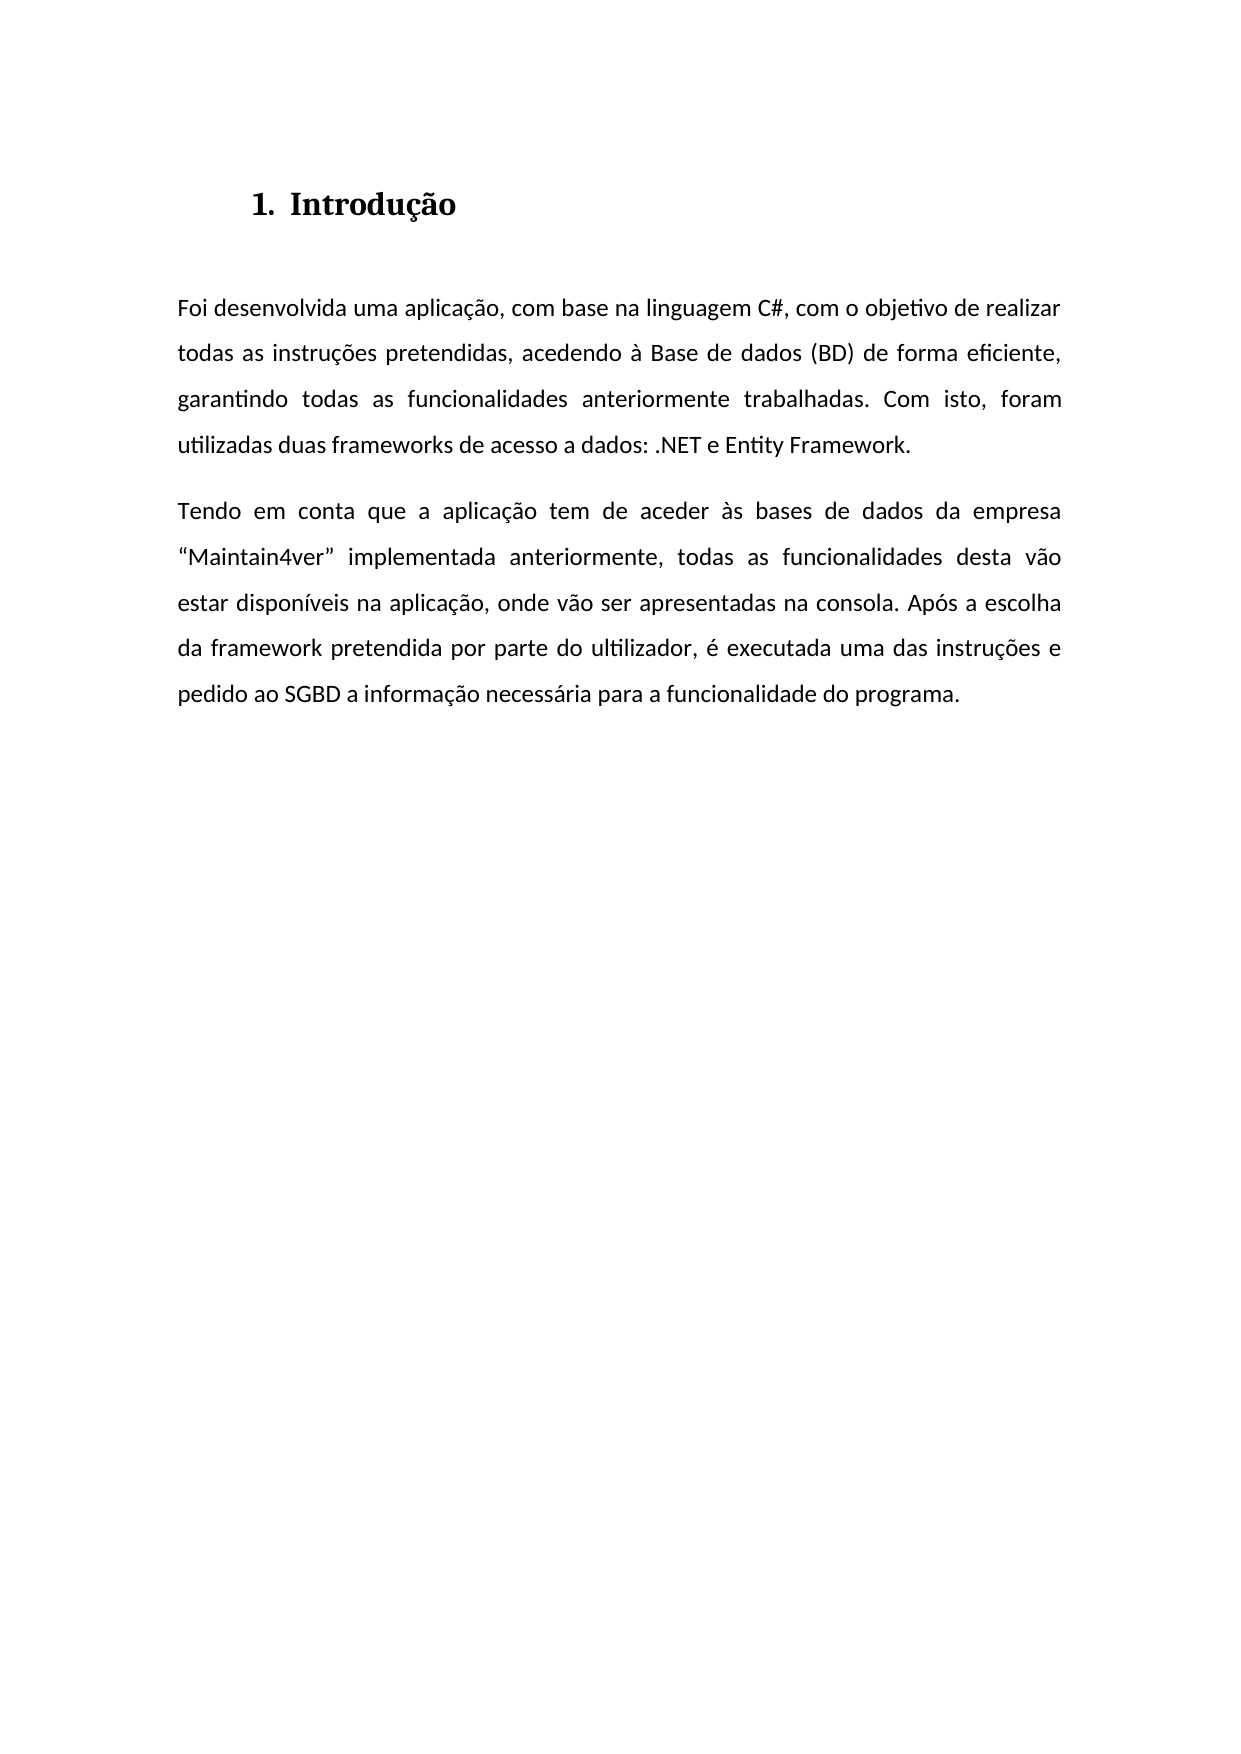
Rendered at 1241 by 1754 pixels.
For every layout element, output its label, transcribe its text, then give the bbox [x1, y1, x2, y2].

text Tendo em conta que a aplicação tem de aceder às bases de dados da empresa “Maintain4ver” implementada anteriormente, todas as funcionalidades desta vão estar disponíveis na aplicação, onde vão ser apresentadas na consola. Após a escolha da framework pretendida por parte do ultilizador, é executada uma das instruções e pedido ao SGBD a informação necessária para a funcionalidade do programa. [177, 495, 1063, 709]
text Foi desenvolvida uma aplicação, com base na linguagem C#, com o objetivo de realizar todas as instruções pretendidas, acedendo à Base de dados (BD) de forma eficiente, garantindo todas as funcionalidades anteriormente trabalhadas. Com isto, foram utilizadas duas frameworks de acesso a dados: .NET e Entity Framework. [177, 292, 1063, 459]
subtitle Introdução [252, 185, 1063, 223]
